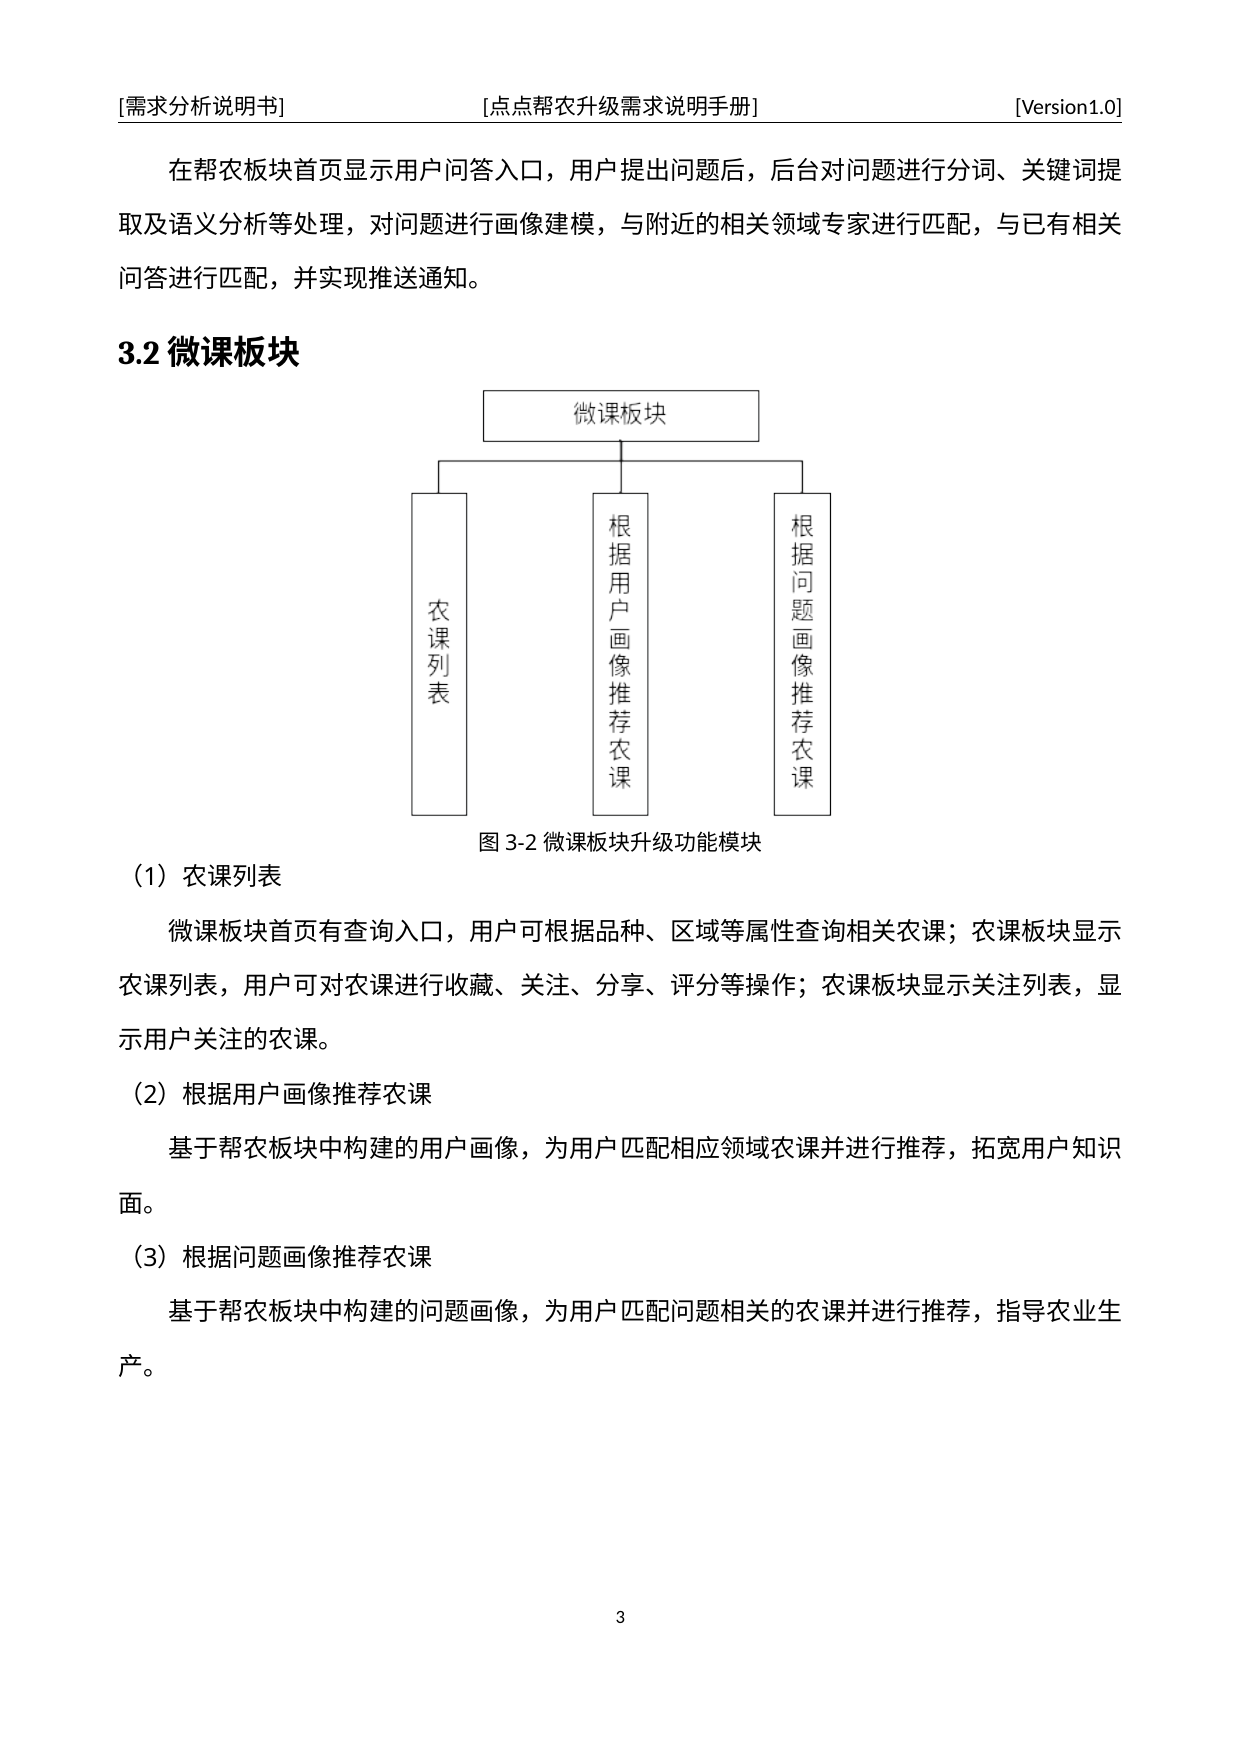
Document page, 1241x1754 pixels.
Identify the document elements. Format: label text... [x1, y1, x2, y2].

text 微课板块首页有查询入口，用户可根据品种、区域等属性查询相关农课；农课板块显示农课列表，用户可对农课进行收藏、关注、分享、评分等操作；农课板块显示关注列表，显示用户关注的农课。 [118, 911, 1122, 1056]
subtitle 3.2 微课板块 [118, 326, 1122, 374]
text （3）根据问题画像推荐农课 [118, 1237, 1122, 1274]
text （2）根据用户画像推荐农课 [118, 1074, 1122, 1111]
text 基于帮农板块中构建的用户画像，为用户匹配相应领域农课并进行推荐，拓宽用户知识面。 [118, 1129, 1122, 1219]
text 图3-2 微课板块升级功能模块 [118, 825, 1122, 857]
text 在帮农板块首页显示用户问答入口，用户提出问题后，后台对问题进行分词、关键词提取及语义分析等处理，对问题进行画像建模，与附近的相关领域专家进行匹配，与已有相关问答进行匹配，并实现推送通知。 [118, 150, 1122, 295]
text （1）农课列表 [118, 857, 1122, 893]
text 基于帮农板块中构建的问题画像，为用户匹配问题相关的农课并进行推荐，指导农业生产。 [118, 1292, 1122, 1382]
